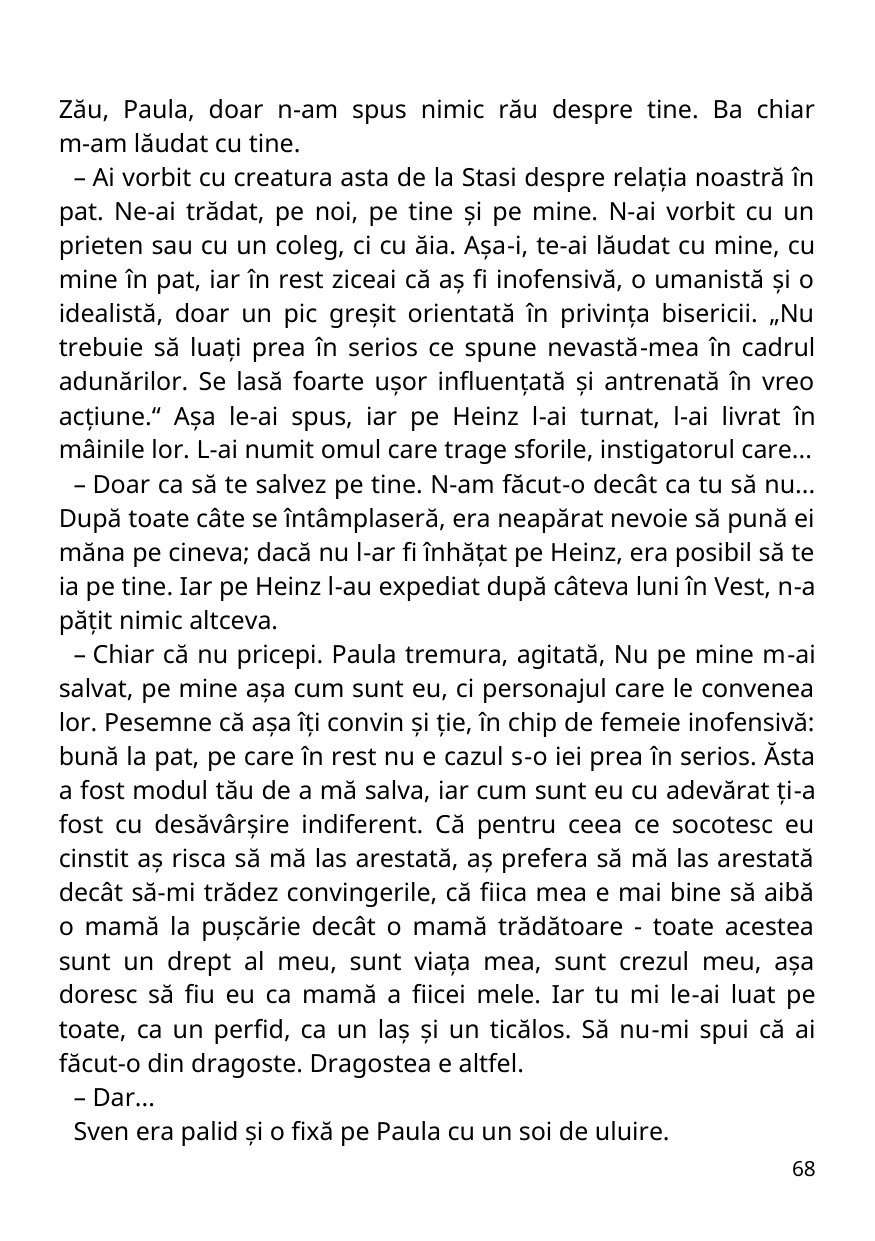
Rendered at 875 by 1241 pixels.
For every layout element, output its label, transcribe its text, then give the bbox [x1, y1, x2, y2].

text – Ai vorbit cu creatura asta de la Stasi despre relaţia noastră în pat. Ne-ai trădat, pe noi, pe tine şi pe mine. N-ai vorbit cu un prieten sau cu un coleg, ci cu ăia. Aşa-i, te-ai lăudat cu mine, cu mine în pat, iar în rest ziceai că aş fi inofensivă, o umanistă şi o idealistă, doar un pic greşit orientată în privinţa bisericii. „Nu trebuie să luaţi prea în serios ce spune nevastă-mea în cadrul adunărilor. Se lasă foarte uşor influenţată şi antrenată în vreo acţiune.“ Aşa le-ai spus, iar pe Heinz l-ai turnat, l-ai livrat în mâinile lor. L-ai numit omul care trage sforile, instigatorul care... [58, 160, 816, 466]
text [58, 92, 816, 160]
text Sven era palid şi o fixă pe Paula cu un soi de uluire. [58, 1113, 816, 1147]
text – Dar... [58, 1079, 816, 1113]
text – Doar ca să te salvez pe tine. N-am făcut-o decât ca tu să nu... După toate câte se întâmplaseră, era neapărat nevoie să pună ei măna pe cineva; dacă nu l-ar fi înhăţat pe Heinz, era posibil să te ia pe tine. Iar pe Heinz l-au expediat după câteva luni în Vest, n-a păţit nimic altceva. [58, 466, 816, 637]
text – Chiar că nu pricepi. Paula tremura, agitată, Nu pe mine m-ai salvat, pe mine aşa cum sunt eu, ci personajul care le convenea lor. Pesemne că aşa îţi convin şi ţie, în chip de femeie inofensivă: bună la pat, pe care în rest nu e cazul s-o iei prea în serios. Ăsta a fost modul tău de a mă salva, iar cum sunt eu cu adevărat ţi-a fost cu desăvârşire indiferent. Că pentru ceea ce socotesc eu cinstit aş risca să mă las arestată, aş prefera să mă las arestată decât să-mi trădez convingerile, că fiica mea e mai bine să aibă o mamă la puşcărie decât o mamă trădătoare - toate acestea sunt un drept al meu, sunt viaţa mea, sunt crezul meu, aşa doresc să fiu eu ca mamă a fiicei mele. Iar tu mi le-ai luat pe toate, ca un perfid, ca un laş şi un ticălos. Să nu-mi spui că ai făcut-o din dragoste. Dragostea e altfel. [58, 637, 816, 1079]
